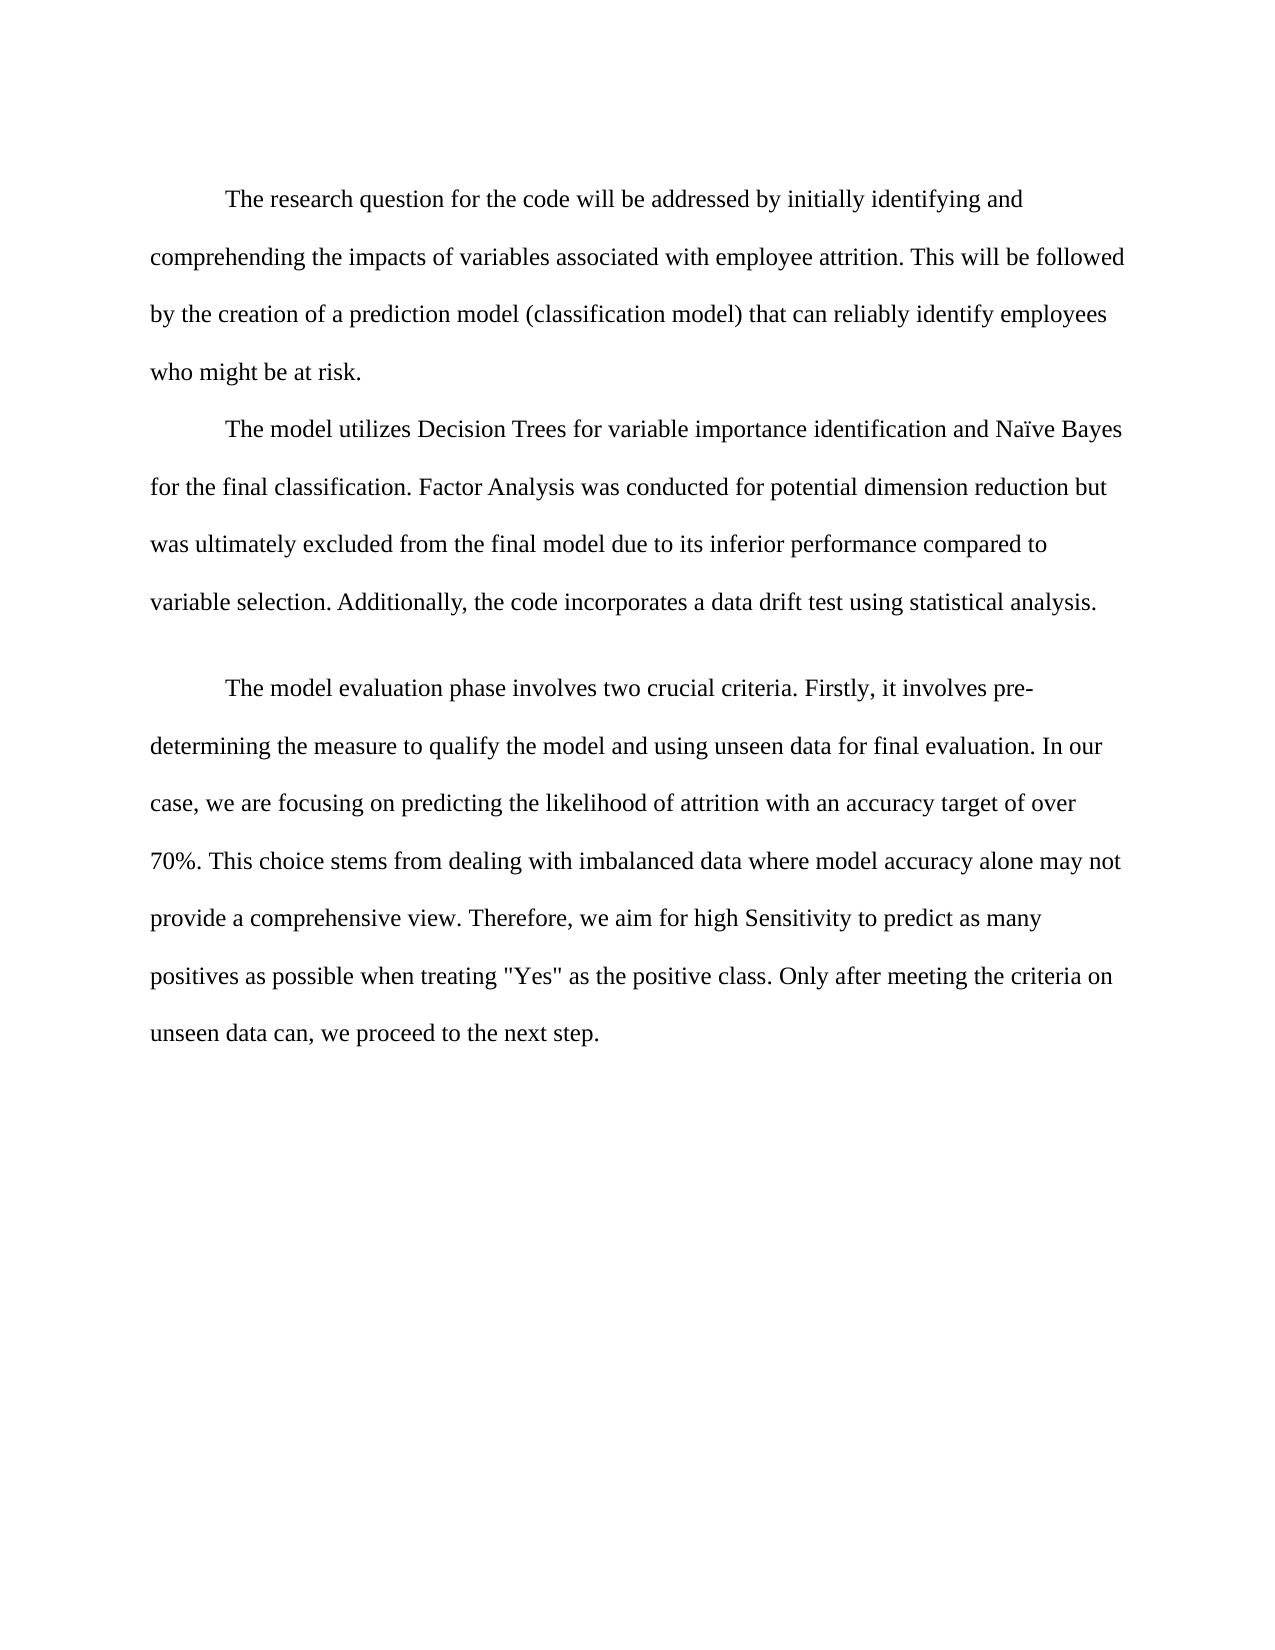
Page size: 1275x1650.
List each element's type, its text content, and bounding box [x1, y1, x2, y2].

text The model utilizes Decision Trees for variable importance identification and Naïve Bayes for the final classification. Factor Analysis was conducted for potential dimension reduction but was ultimately excluded from the final model due to its inferior performance compared to variable selection. Additionally, the code incorporates a data drift test using statistical analysis. [150, 414, 1125, 615]
text The model evaluation phase involves two crucial criteria. Firstly, it involves pre-determining the measure to qualify the model and using unseen data for final evaluation. In our case, we are focusing on predicting the likelihood of attrition with an accuracy target of over 70%. This choice stems from dealing with imbalanced data where model accuracy alone may not provide a comprehensive view. Therefore, we aim for high Sensitivity to predict as many positives as possible when treating "Yes" as the positive class. Only after meeting the criteria on unseen data can, we proceed to the next step. [150, 673, 1125, 1047]
text The research question for the code will be addressed by initially identifying and comprehending the impacts of variables associated with employee attrition. This will be followed by the creation of a prediction model (classification model) that can reliably identify employees who might be at risk. [150, 184, 1125, 385]
